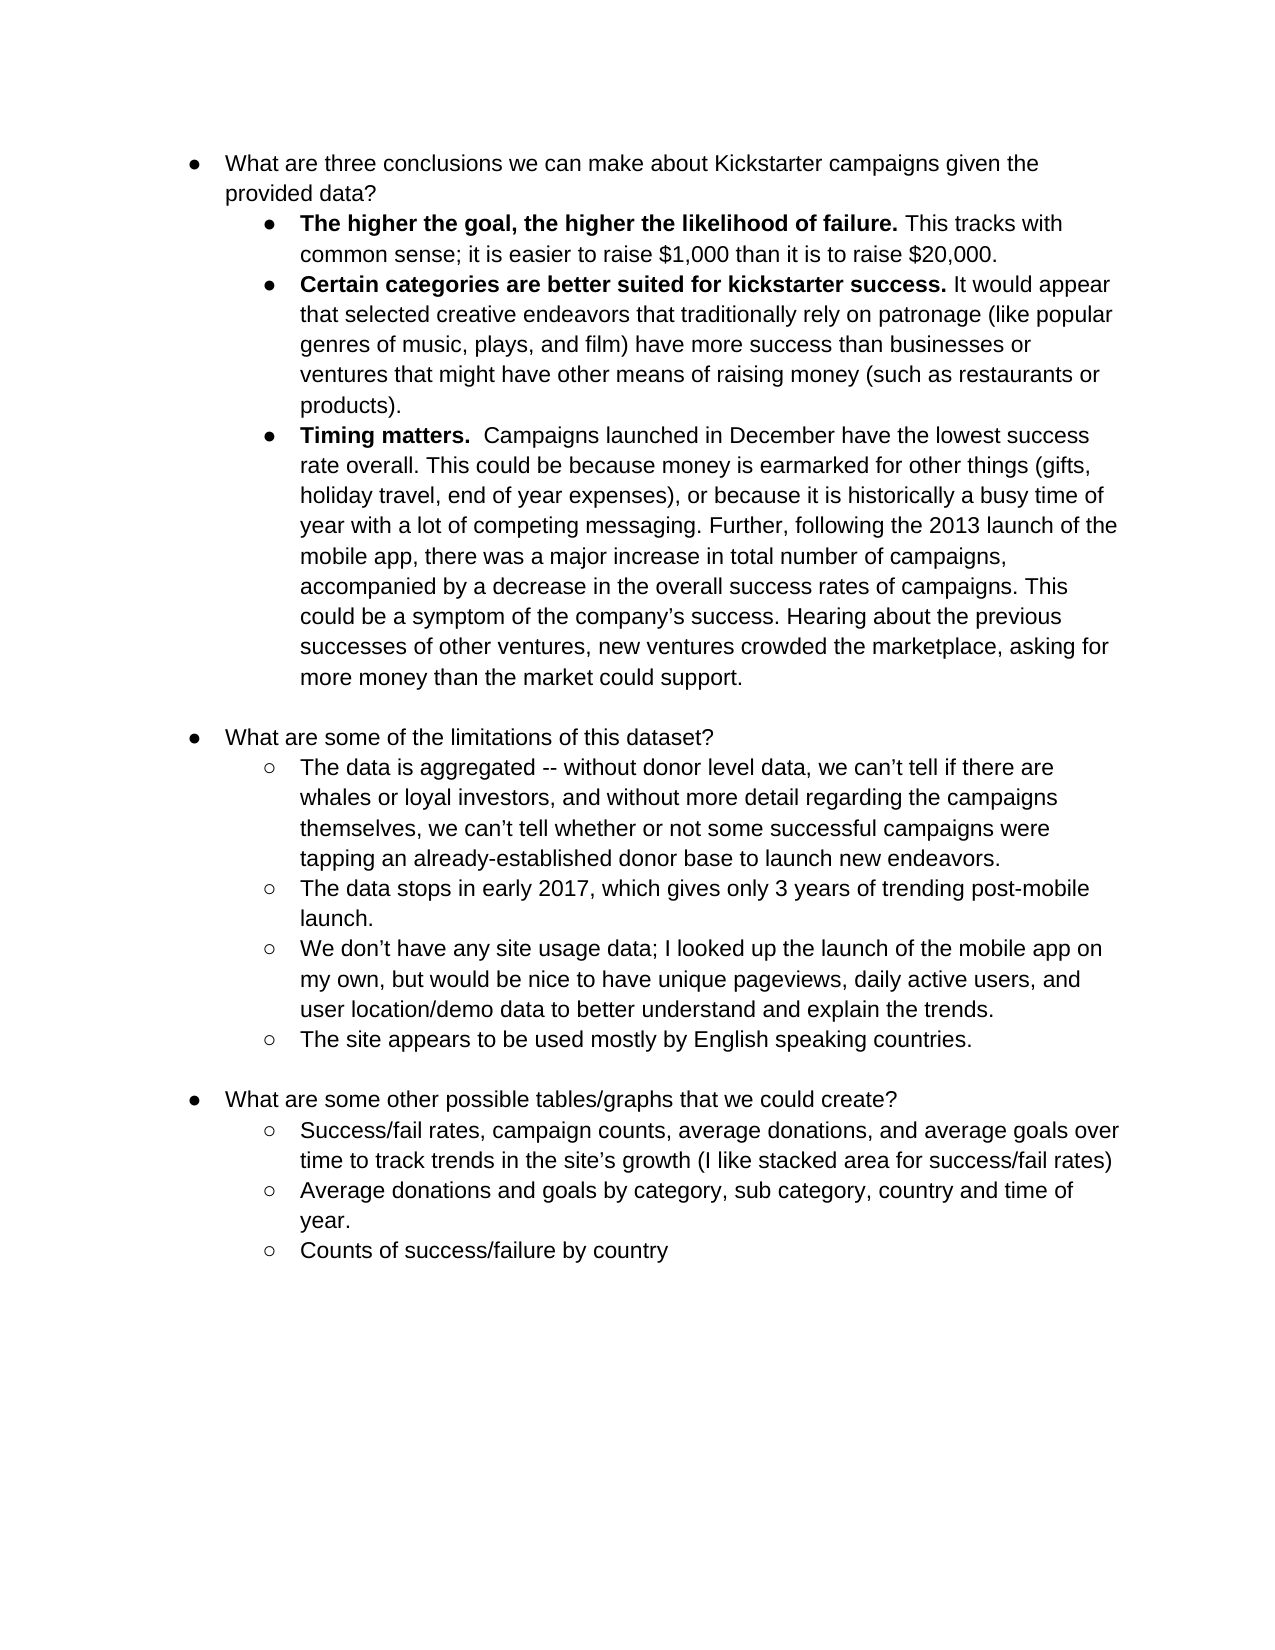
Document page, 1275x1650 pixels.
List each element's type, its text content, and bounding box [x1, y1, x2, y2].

list The data stops in early 2017, which gives only 3 years of trending post-mobile launch. [262, 875, 1125, 932]
list What are three conclusions we can make about Kickstarter campaigns given the provided data? [187, 150, 1125, 207]
list Certain categories are better suited for kickstarter success. It would appear that selected creative endeavors that traditionally rely on patronage (like popular genres of music, plays, and film) have more success than businesses or ventures that might have other means of raising money (such as restaurants or products). [262, 271, 1125, 418]
list Counts of success/failure by country [262, 1237, 1125, 1264]
list The site appears to be used mostly by English speaking countries. [262, 1026, 1125, 1052]
list Success/fail rates, campaign counts, average donations, and average goals over time to track trends in the site’s growth (I like stacked area for success/fail rates) [262, 1117, 1125, 1173]
list What are some of the limitations of this dataset? [187, 724, 1125, 750]
list The higher the goal, the higher the likelihood of failure. This tracks with common sense; it is easier to raise $1,000 than it is to raise $20,000. [262, 210, 1125, 267]
list Average donations and goals by category, sub category, country and time of year. [262, 1177, 1125, 1234]
list Timing matters. Campaigns launched in December have the lowest success rate overall. This could be because money is earmarked for other things (gifts, holiday travel, end of year expenses), or because it is historically a busy time of year with a lot of competing messaging. Further, following the 2013 launch of the mobile app, there was a major increase in total number of campaigns, accompanied by a decrease in the overall success rates of campaigns. This could be a symptom of the company’s success. Hearing about the previous successes of other ventures, new ventures crowded the marketplace, asking for more money than the market could support. [262, 422, 1125, 690]
list What are some other possible tables/graphs that we could create? [187, 1086, 1125, 1113]
list The data is aggregated -- without donor level data, we can’t tell if there are whales or loyal investors, and without more detail regarding the campaigns themselves, we can’t tell whether or not some successful campaigns were tapping an already-established donor base to launch new endeavors. [262, 754, 1125, 871]
list We don’t have any site usage data; I looked up the launch of the mobile app on my own, but would be nice to have unique pageviews, daily active users, and user location/demo data to better understand and explain the trends. [262, 935, 1125, 1022]
